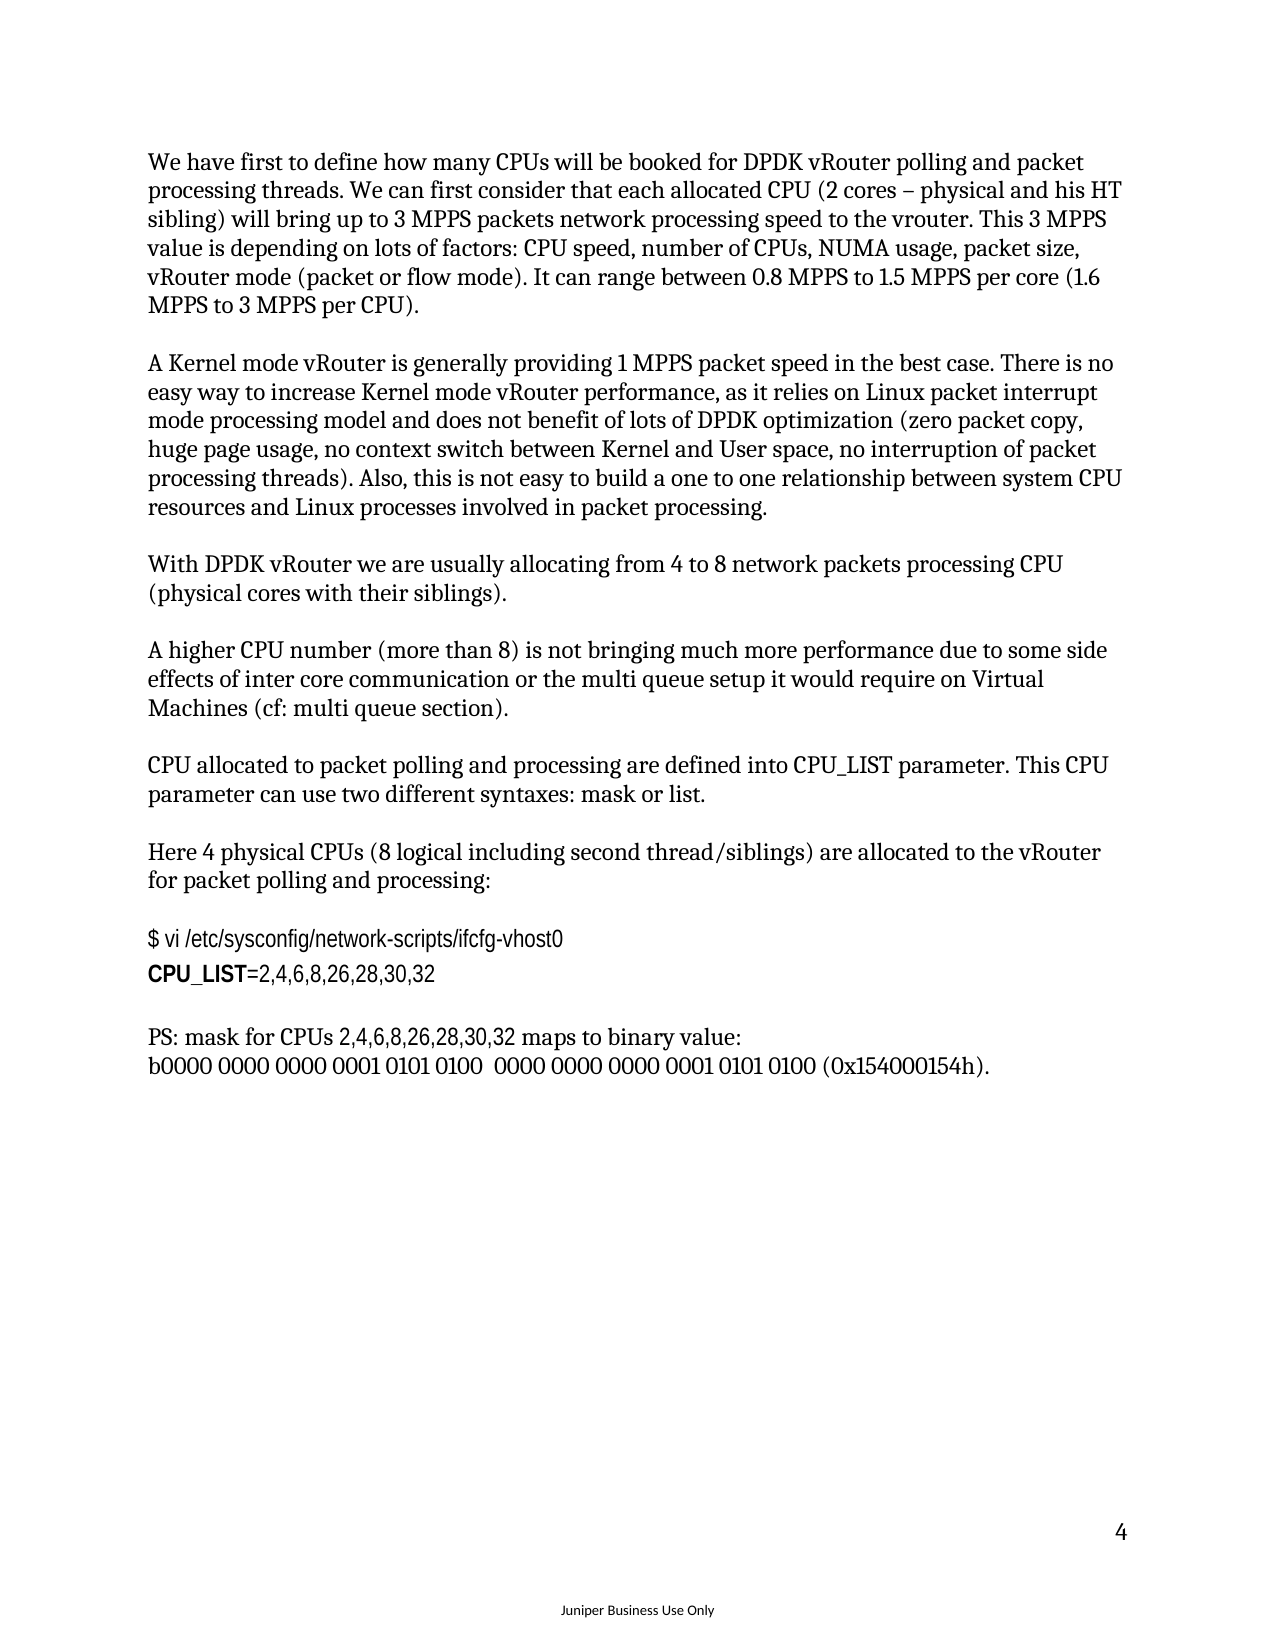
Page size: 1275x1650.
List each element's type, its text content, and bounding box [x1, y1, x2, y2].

text $ vi /etc/sysconfig/network-scripts/ifcfg-vhost0 [148, 924, 1127, 952]
text Here 4 physical CPUs (8 logical including second thread/siblings) are allocated to the vRouter for packet polling and processing: [148, 838, 1127, 895]
text PS: mask for CPUs 2,4,6,8,26,28,30,32 maps to binary value: b0000 0000 0000 0001 0101 0100 0000 0000 0000 0001 0101 0100 (0x154000154h). [148, 1022, 1127, 1081]
text CPU_LIST=2,4,6,8,26,28,30,32 [148, 959, 1127, 987]
text A higher CPU number (more than 8) is not bringing much more performance due to some side effects of inter core communication or the multi queue setup it would require on Virtual Machines (cf: multi queue section). [148, 636, 1127, 723]
text We have first to define how many CPUs will be booked for DPDK vRouter polling and packet processing threads. We can first consider that each allocated CPU (2 cores – physical and his HT sibling) will bring up to 3 MPPS packets network processing speed to the vrouter. This 3 MPPS value is depending on lots of factors: CPU speed, number of CPUs, NUMA usage, packet size, vRouter mode (packet or flow mode). It can range between 0.8 MPPS to 1.5 MPPS per core (1.6 MPPS to 3 MPPS per CPU). [148, 148, 1127, 320]
text CPU allocated to packet polling and processing are defined into CPU_LIST parameter. This CPU parameter can use two different syntaxes: mask or list. [148, 751, 1127, 809]
text With DPDK vRouter we are usually allocating from 4 to 8 network packets processing CPU (physical cores with their siblings). [148, 550, 1127, 608]
text A Kernel mode vRouter is generally providing 1 MPPS packet speed in the best case. There is no easy way to increase Kernel mode vRouter performance, as it relies on Linux packet interrupt mode processing model and does not benefit of lots of DPDK optimization (zero packet copy, huge page usage, no context switch between Kernel and User space, no interruption of packet processing threads). Also, this is not easy to build a one to one relationship between system CPU resources and Linux processes involved in packet processing. [148, 349, 1127, 521]
